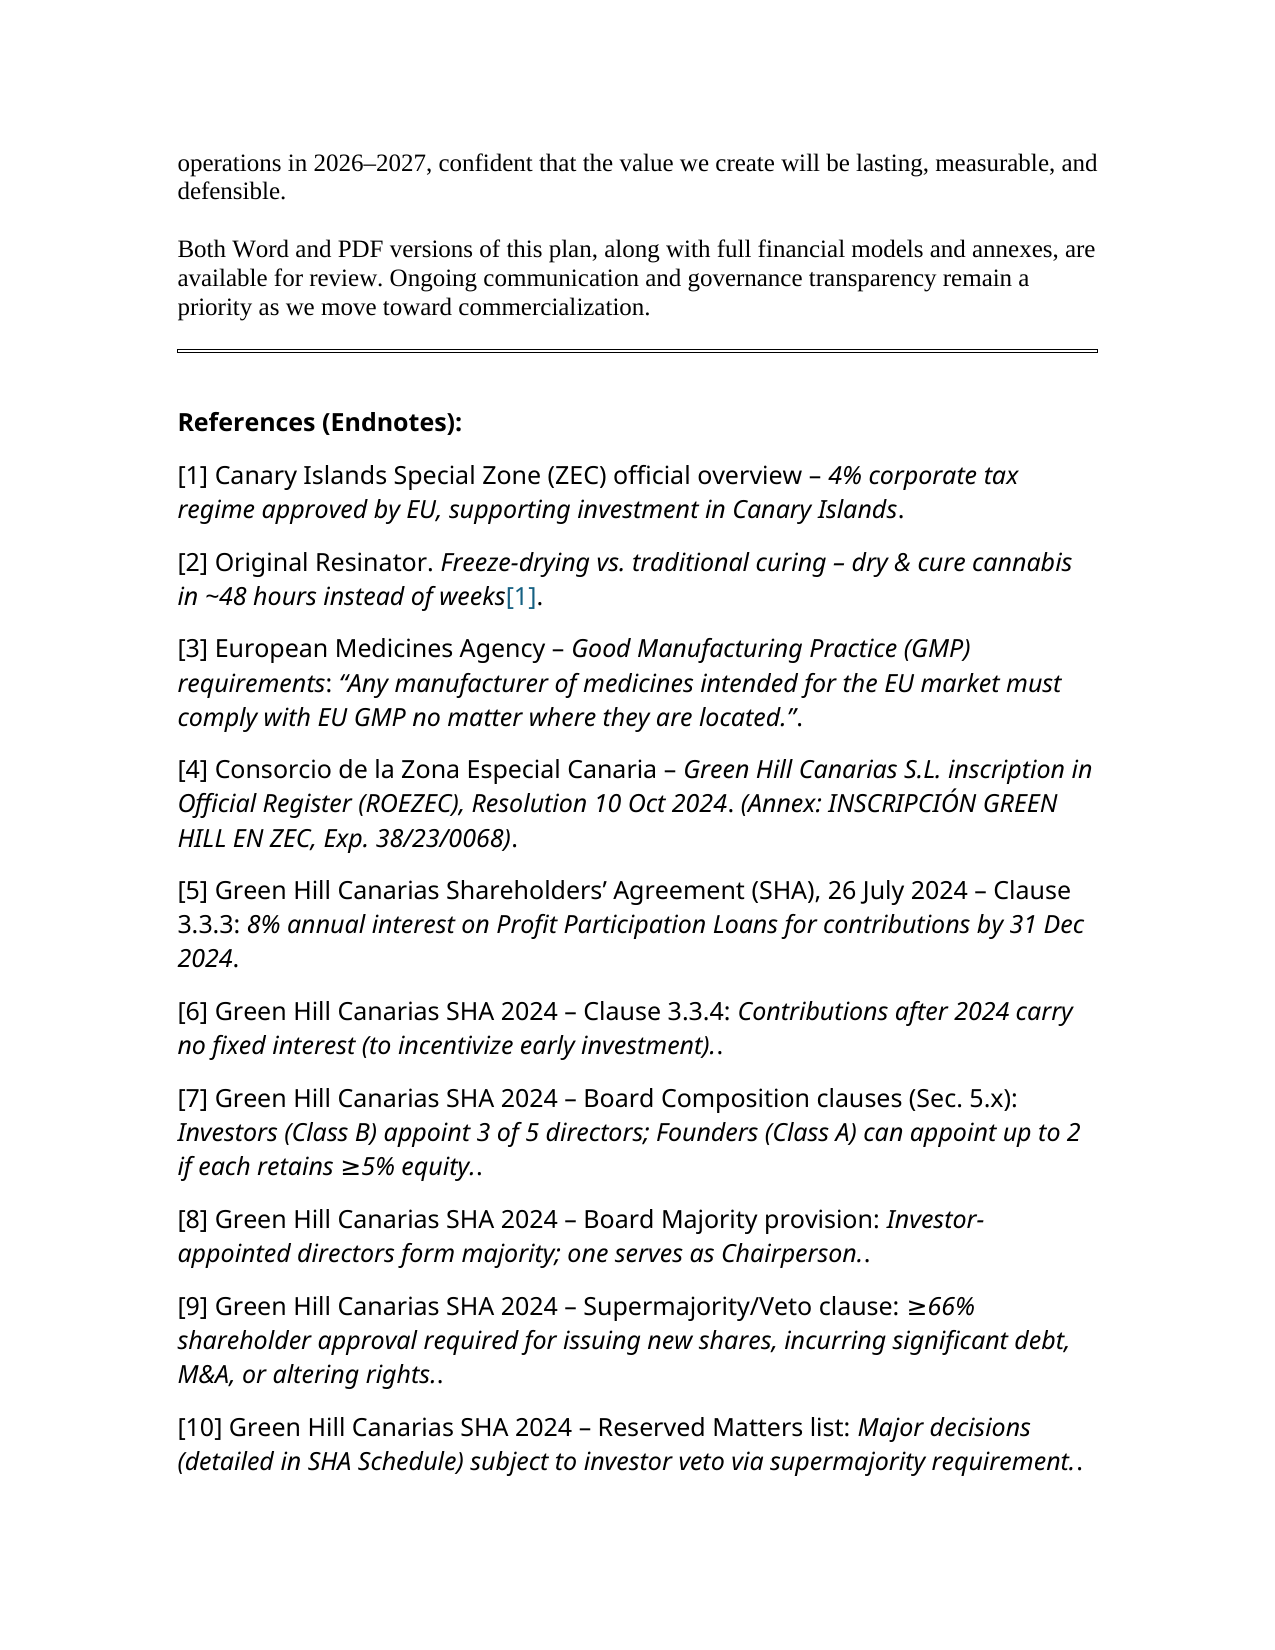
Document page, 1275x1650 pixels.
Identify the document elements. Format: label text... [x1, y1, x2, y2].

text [177, 148, 1098, 205]
text [5] Green Hill Canarias Shareholders’ Agreement (SHA), 26 July 2024 – Clause 3.3.3: 8% annual interest on Profit Participation Loans for contributions by 31 Dec 2024. [177, 873, 1098, 975]
text [7] Green Hill Canarias SHA 2024 – Board Composition clauses (Sec. 5.x): Investors (Class B) appoint 3 of 5 directors; Founders (Class A) can appoint up to 2 if each retains ≥5% equity.. [177, 1081, 1098, 1183]
text [9] Green Hill Canarias SHA 2024 – Supermajority/Veto clause: ≥66% shareholder approval required for issuing new shares, incurring significant debt, M&A, or altering rights.. [177, 1289, 1098, 1391]
text [10] Green Hill Canarias SHA 2024 – Reserved Matters list: Major decisions (detailed in SHA Schedule) subject to investor veto via supermajority requirement.. [177, 1409, 1098, 1478]
text [1] Canary Islands Special Zone (ZEC) official overview – 4% corporate tax regime approved by EU, supporting investment in Canary Islands. [177, 457, 1098, 526]
text [2] Original Resinator. Freeze-drying vs. traditional curing – dry & cure cannabis in ~48 hours instead of weeks[1]. [177, 544, 1098, 612]
text References (Endnotes): [177, 404, 1098, 439]
text [4] Consorcio de la Zona Especial Canaria – Green Hill Canarias S.L. inscription in Official Register (ROEZEC), Resolution 10 Oct 2024. (Annex: INSCRIPCIÓN GREEN HILL EN ZEC, Exp. 38/23/0068). [177, 752, 1098, 854]
text [6] Green Hill Canarias SHA 2024 – Clause 3.3.4: Contributions after 2024 carry no fixed interest (to incentivize early investment).. [177, 994, 1098, 1062]
text [3] European Medicines Agency – Good Manufacturing Practice (GMP) requirements: “Any manufacturer of medicines intended for the EU market must comply with EU GMP no matter where they are located.”. [177, 631, 1098, 733]
text [8] Green Hill Canarias SHA 2024 – Board Majority provision: Investor-appointed directors form majority; one serves as Chairperson.. [177, 1202, 1098, 1270]
text Both Word and PDF versions of this plan, along with full financial models and annexes, are available for review. Ongoing communication and governance transparency remain a priority as we move toward commercialization. [177, 234, 1098, 321]
